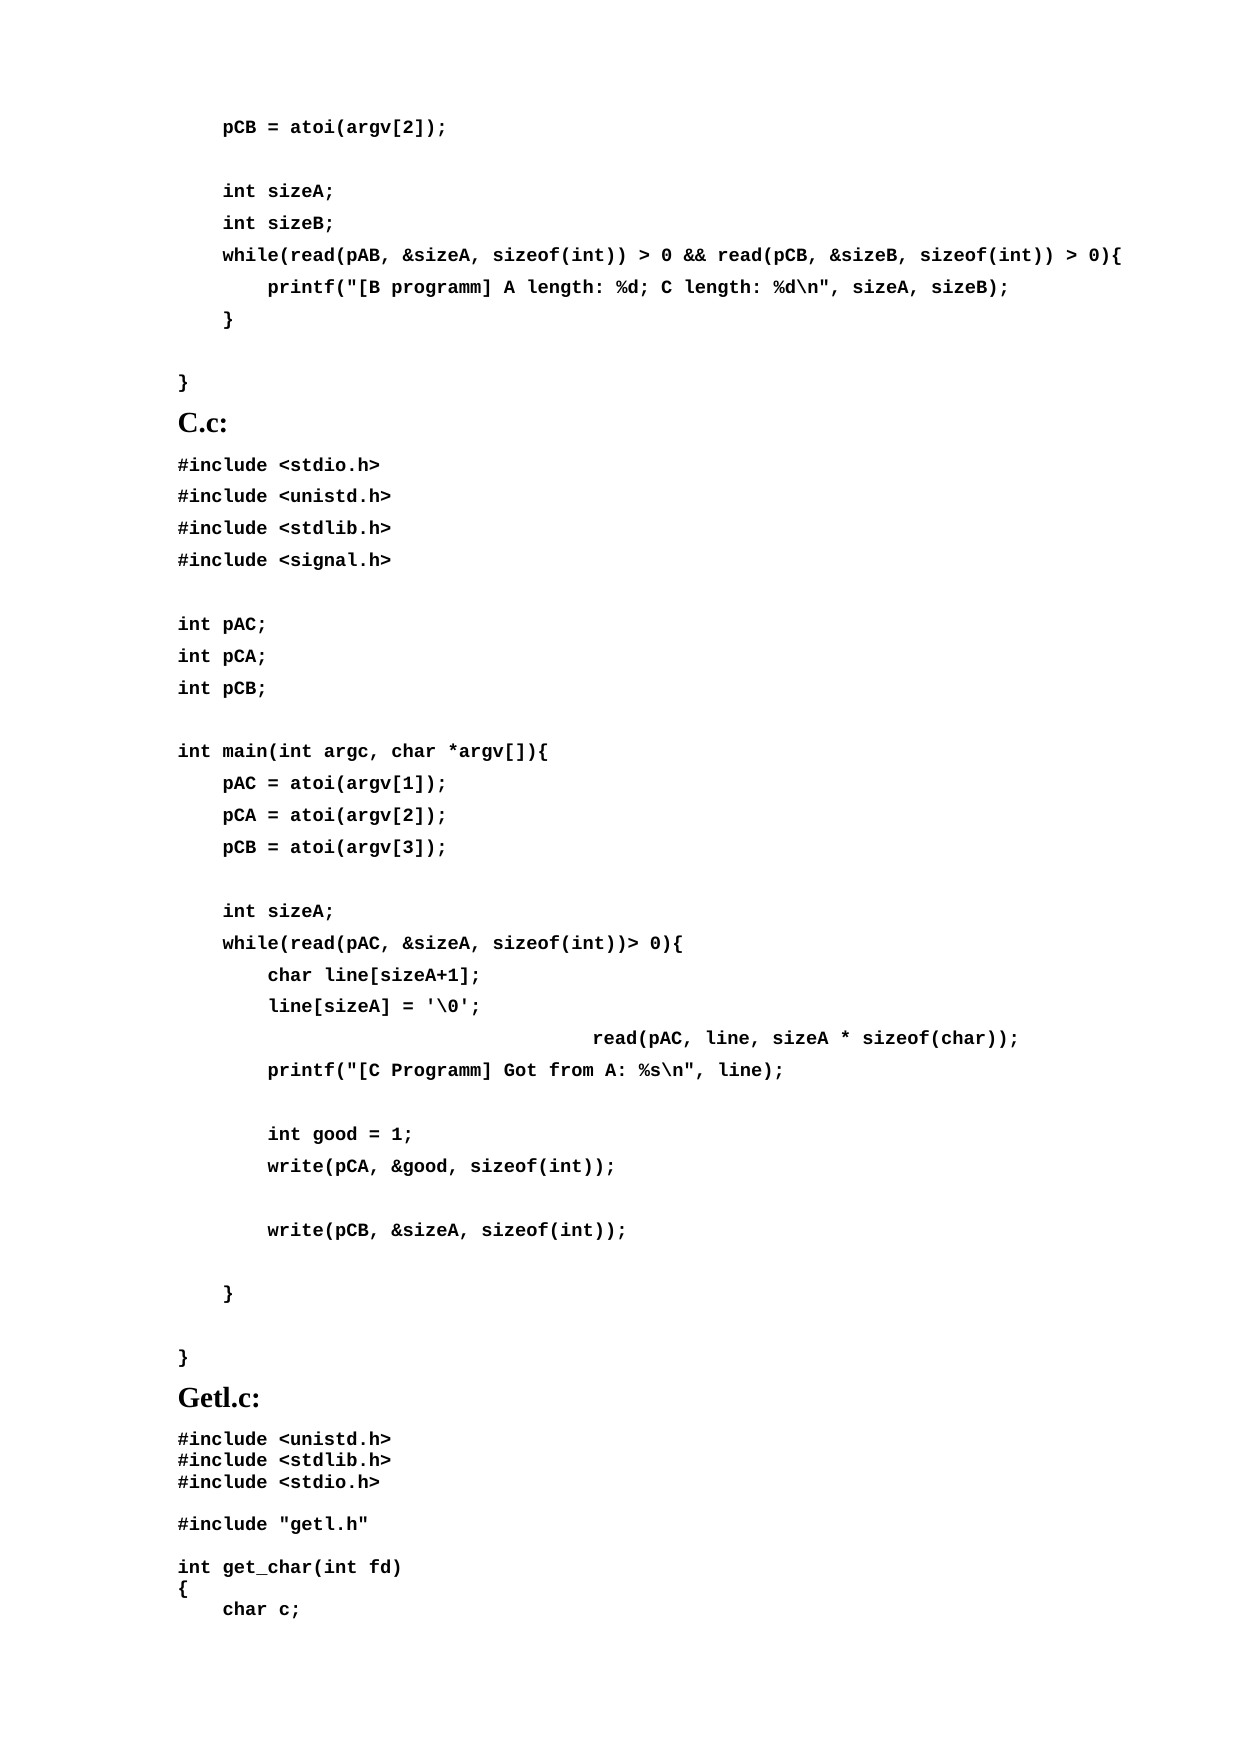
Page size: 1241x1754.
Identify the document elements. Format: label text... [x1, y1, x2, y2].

text int get_char(int fd) [177, 1557, 1152, 1579]
text int sizeA; [177, 182, 1152, 203]
text int main(int argc, char *argv[]){ [177, 742, 1152, 763]
text while(read(pAC, &sizeA, sizeof(int))> 0){ [177, 933, 1152, 955]
text { [177, 1579, 1152, 1600]
text #include <signal.h> [177, 551, 1152, 572]
text #include <stdio.h> [177, 1472, 1152, 1494]
text pAC = atoi(argv[1]); [177, 774, 1152, 795]
text int sizeA; [177, 902, 1152, 923]
text } [177, 373, 1152, 394]
text int pAC; [177, 615, 1152, 636]
text char c; [177, 1600, 1152, 1621]
text } [177, 309, 1152, 331]
text write(pCA, &good, sizeof(int)); [177, 1157, 1152, 1178]
text #include <unistd.h> [177, 487, 1152, 508]
text int pCA; [177, 647, 1152, 668]
text printf("[C Programm] Got from A: %s\n", line); [177, 1061, 1152, 1082]
text #include <stdlib.h> [177, 519, 1152, 540]
text int sizeB; [177, 214, 1152, 235]
text pCB = atoi(argv[3]); [177, 838, 1152, 859]
text read(pAC, line, sizeA * sizeof(char)); [177, 1029, 1152, 1050]
text char line[sizeA+1]; [177, 965, 1152, 987]
text int good = 1; [177, 1125, 1152, 1146]
text pCA = atoi(argv[2]); [177, 806, 1152, 827]
text while(read(pAB, &sizeA, sizeof(int)) > 0 && read(pCB, &sizeB, sizeof(int)) > 0){ [177, 246, 1152, 267]
text #include "getl.h" [177, 1515, 1152, 1536]
text } [177, 1348, 1152, 1369]
text Getl.c: [177, 1380, 1152, 1413]
text C.c: [177, 405, 1152, 438]
text #include <unistd.h> [177, 1430, 1152, 1451]
text line[sizeA] = '\0'; [177, 997, 1152, 1018]
text int pCB; [177, 678, 1152, 700]
text #include <stdio.h> [177, 455, 1152, 477]
text } [177, 1284, 1152, 1305]
text printf("[B programm] A length: %d; C length: %d\n", sizeA, sizeB); [177, 277, 1152, 299]
text #include <stdlib.h> [177, 1451, 1152, 1472]
text write(pCB, &sizeA, sizeof(int)); [177, 1220, 1152, 1242]
text pCB = atoi(argv[2]); [177, 118, 1152, 139]
